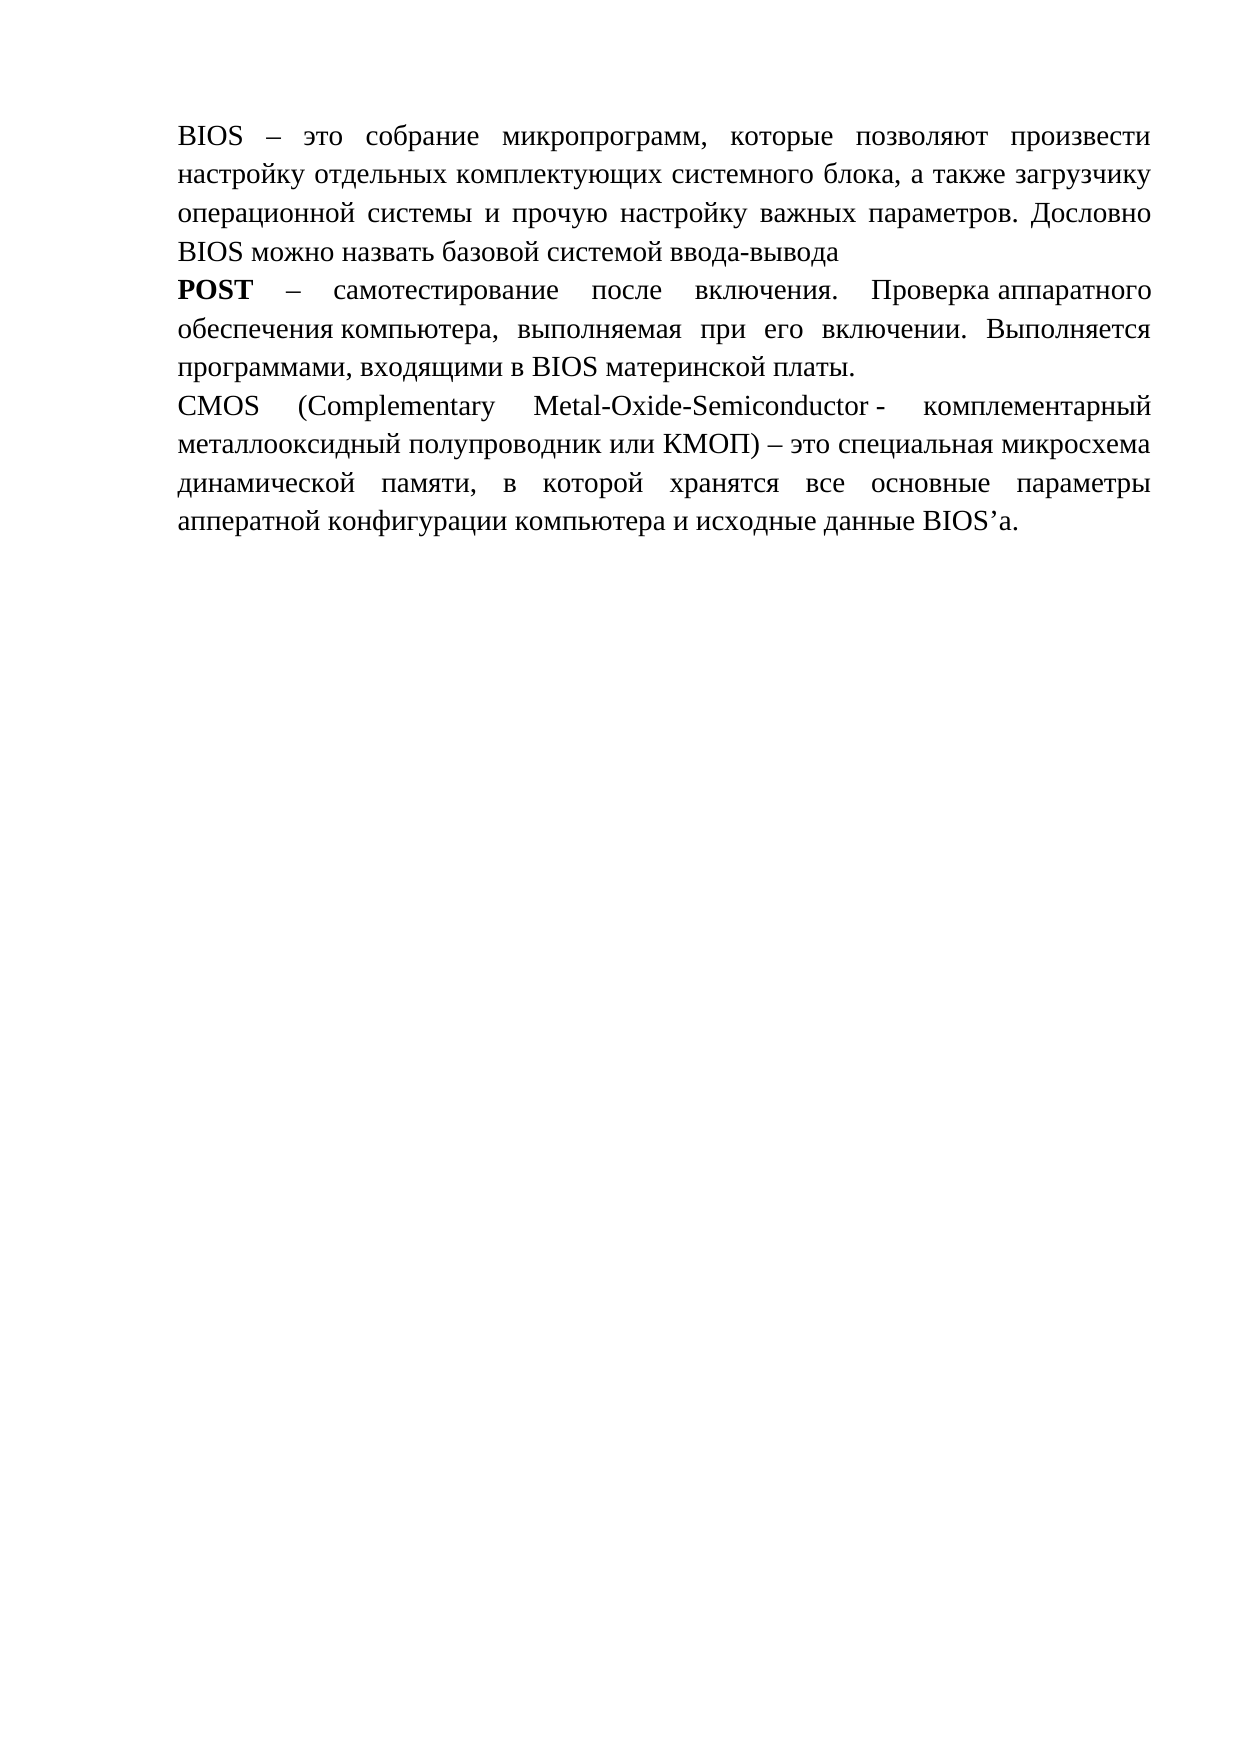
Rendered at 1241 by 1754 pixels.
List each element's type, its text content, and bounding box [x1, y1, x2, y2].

text POST – самотестирование после включения. Проверка аппаратного обеспечения компьютера, выполняемая при его включении. Выполняется программами, входящими в BIOS материнской платы. [177, 344, 1152, 383]
text CMOS (Complementary Metal-Oxide-Semiconductor - комплементарный металлооксидный полупроводник или КМОП) – это специальная микросхема динамической памяти, в которой хранятся все основные параметры апператной конфигурации компьютера и исходные данные BIOS’a. [177, 388, 1152, 537]
text BIOS – это собрание микропрограмм, которые позволяют произвести настройку отдельных комплектующих системного блока, а также загрузчику операционной системы и прочую настройку важных параметров. Дословно BIOS можно назвать базовой системой ввода-вывода [177, 229, 1152, 267]
